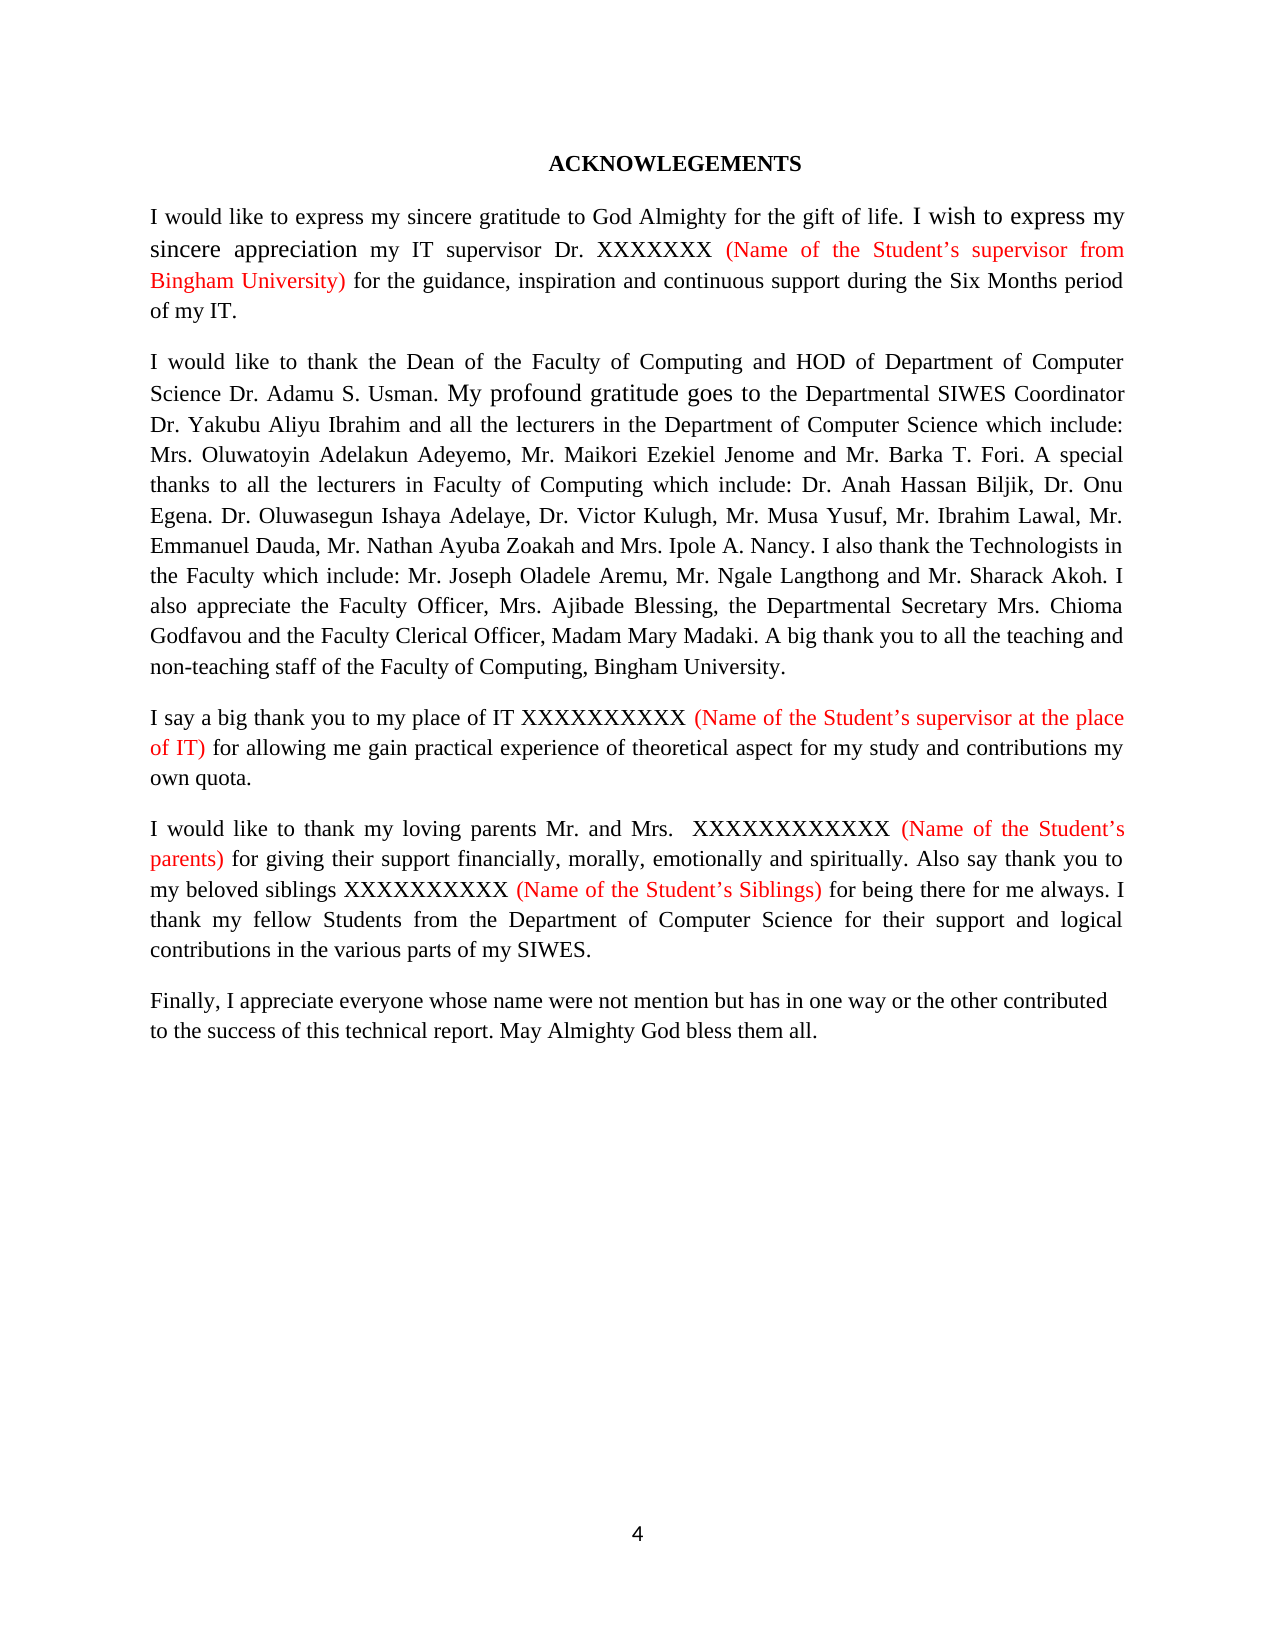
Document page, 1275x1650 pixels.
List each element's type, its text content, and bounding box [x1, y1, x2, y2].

text I would like to thank my loving parents Mr. and Mrs. XXXXXXXXXXXX (Name of the Student’s parents) for giving their support financially, morally, emotionally and spiritually. Also say thank you to my beloved siblings XXXXXXXXXX (Name of the Student’s Siblings) for being there for me always. I thank my fellow Students from the Department of Computer Science for their support and logical contributions in the various parts of my SIWES. [150, 815, 1125, 962]
text I would like to thank the Dean of the Faculty of Computing and HOD of Department of Computer Science Dr. Adamu S. Usman. My profound gratitude goes to the Departmental SIWES Coordinator Dr. Yakubu Aliyu Ibrahim and all the lecturers in the Department of Computer Science which include: Mrs. Oluwatoyin Adelakun Adeyemo, Mr. Maikori Ezekiel Jenome and Mr. Barka T. Fori. A special thanks to all the lecturers in Faculty of Computing which include: Dr. Anah Hassan Biljik, Dr. Onu Egena. Dr. Oluwasegun Ishaya Adelaye, Dr. Victor Kulugh, Mr. Musa Yusuf, Mr. Ibrahim Lawal, Mr. Emmanuel Dauda, Mr. Nathan Ayuba Zoakah and Mrs. Ipole A. Nancy. I also thank the Technologists in the Faculty which include: Mr. Joseph Oladele Aremu, Mr. Ngale Langthong and Mr. Sharack Akoh. I also appreciate the Faculty Officer, Mrs. Ajibade Blessing, the Departmental Secretary Mrs. Chioma Godfavou and the Faculty Clerical Officer, Madam Mary Madaki. A big thank you to all the teaching and non-teaching staff of the Faculty of Computing, Bingham University. [150, 348, 1125, 679]
text ACKNOWLEGEMENTS [150, 150, 1125, 176]
text Finally, I appreciate everyone whose name were not mention but has in one way or the other contributed to the success of this technical report. May Almighty God bless them all. [150, 987, 1125, 1044]
text I say a big thank you to my place of IT XXXXXXXXXX (Name of the Student’s supervisor at the place of IT) for allowing me gain practical experience of theoretical aspect for my study and contributions my own quota. [150, 704, 1125, 791]
text I would like to express my sincere gratitude to God Almighty for the gift of life. I wish to express my sincere appreciation my IT supervisor Dr. XXXXXXX (Name of the Student’s supervisor from Bingham University) for the guidance, inspiration and continuous support during the Six Months period of my IT. [150, 201, 1125, 323]
